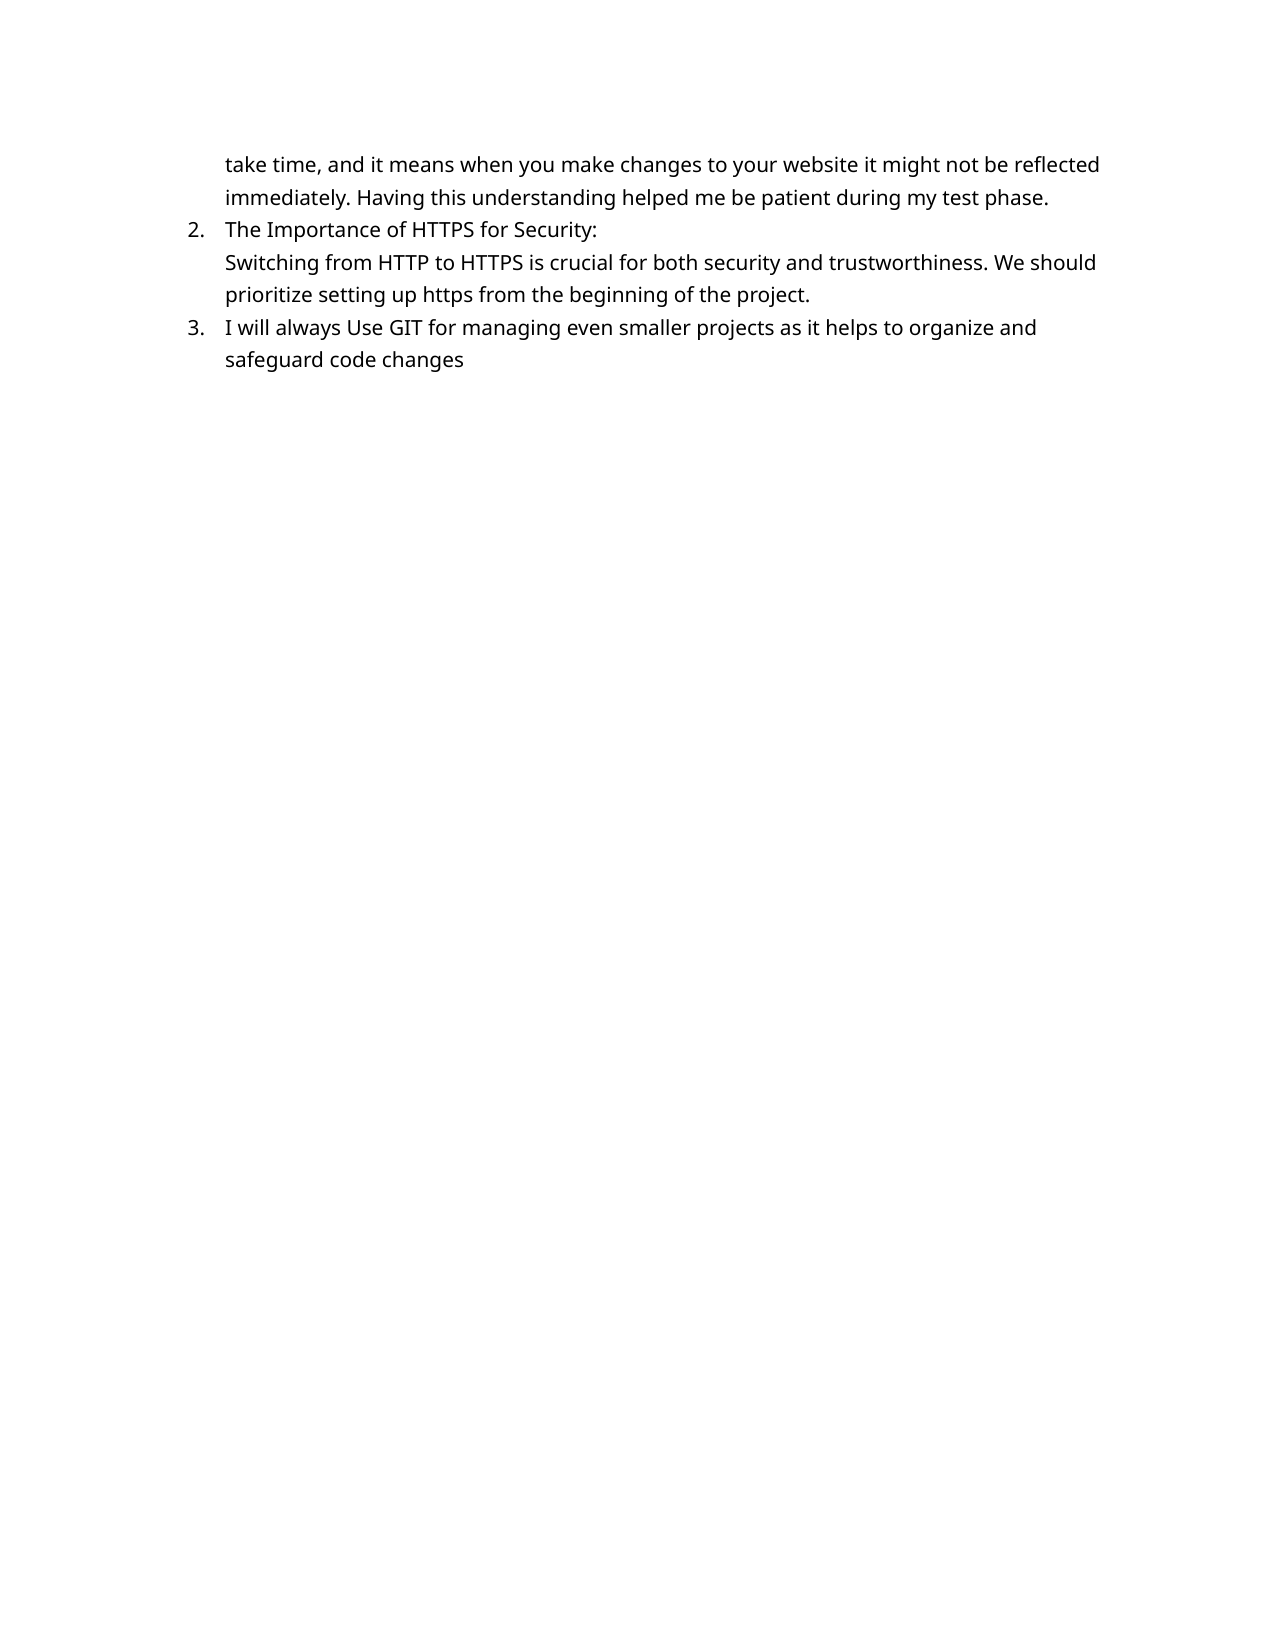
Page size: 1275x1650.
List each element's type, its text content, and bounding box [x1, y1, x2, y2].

list Switching from HTTP to HTTPS is crucial for both security and trustworthiness. We should prioritize setting up https from the beginning of the project. [225, 248, 1125, 309]
list I will always Use GIT for managing even smaller projects as it helps to organize and safeguard code changes [187, 313, 1125, 374]
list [187, 150, 1125, 211]
list The Importance of HTTPS for Security: [187, 215, 1125, 244]
